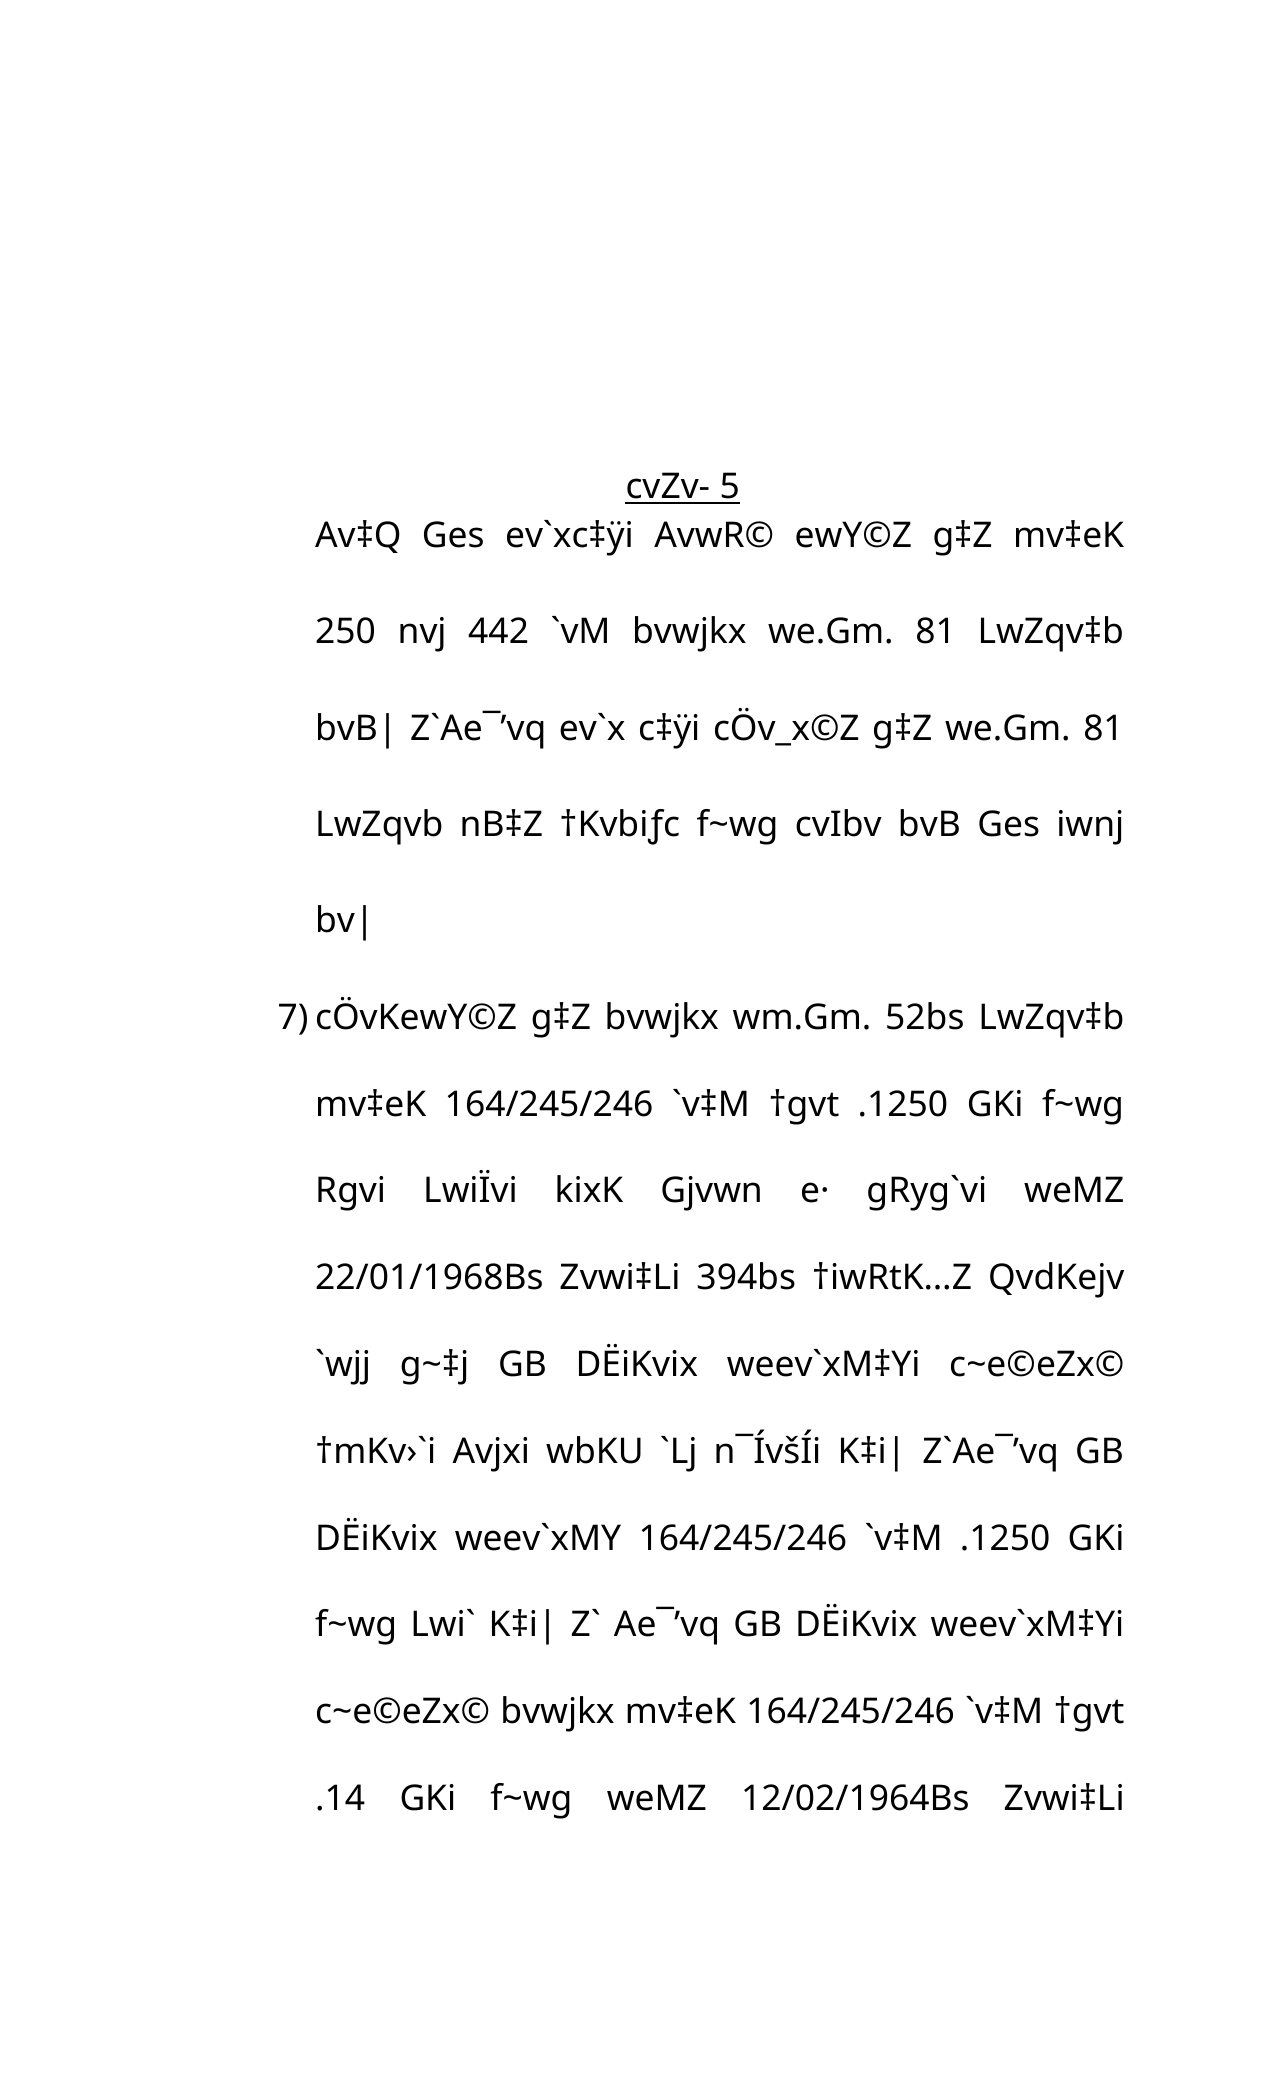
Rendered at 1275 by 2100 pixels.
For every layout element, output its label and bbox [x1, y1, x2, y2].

list [277, 991, 1125, 1821]
list [277, 509, 1125, 943]
